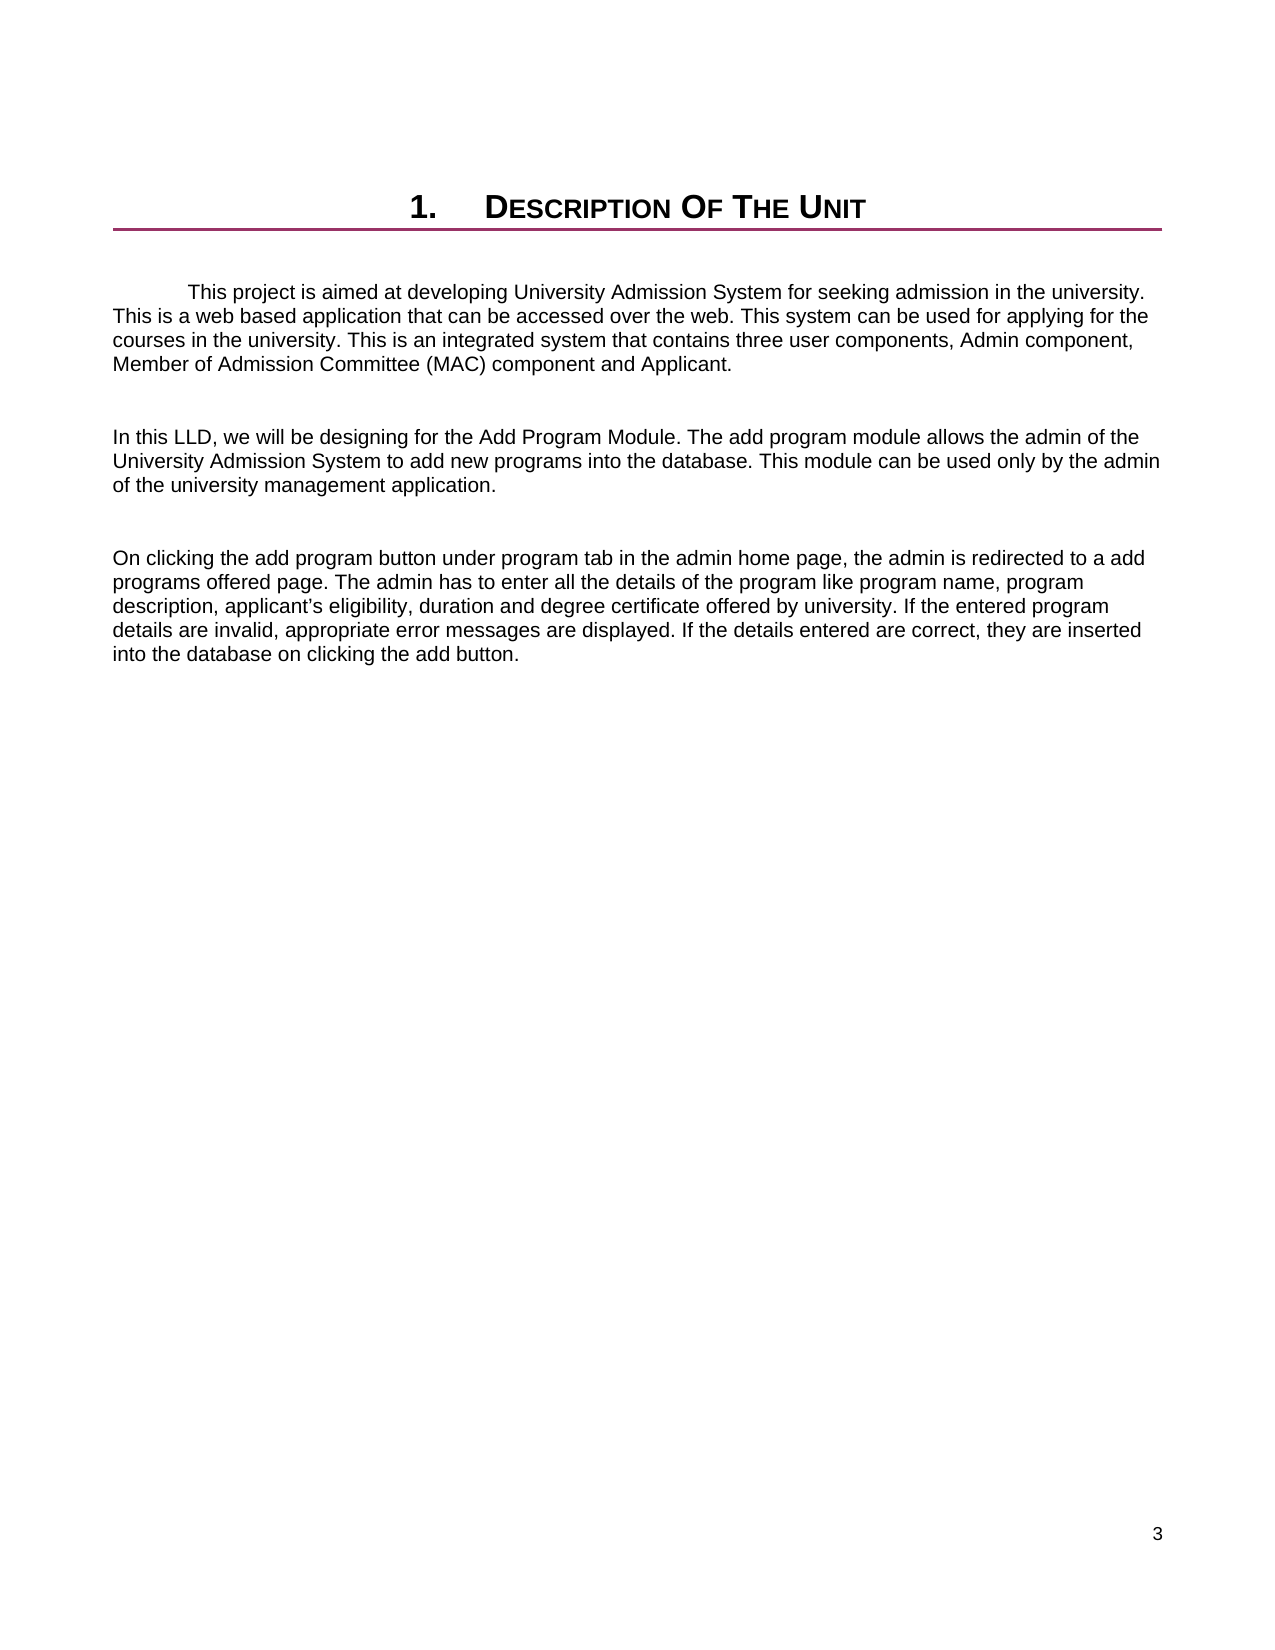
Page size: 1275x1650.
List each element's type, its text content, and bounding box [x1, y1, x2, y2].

subtitle Description Of The Unit [112, 187, 1162, 231]
text This project is aimed at developing University Admission System for seeking admission in the university. This is a web based application that can be accessed over the web. This system can be used for applying for the courses in the university. This is an integrated system that contains three user components, Admin component, Member of Admission Committee (MAC) component and Applicant. [112, 280, 1162, 376]
text On clicking the add program button under program tab in the admin home page, the admin is redirected to a add programs offered page. The admin has to enter all the details of the program like program name, program description, applicant’s eligibility, duration and degree certificate offered by university. If the entered program details are invalid, appropriate error messages are displayed. If the details entered are correct, they are inserted into the database on clicking the add button. [112, 546, 1162, 666]
text In this LLD, we will be designing for the Add Program Module. The add program module allows the admin of the University Admission System to add new programs into the database. This module can be used only by the admin of the university management application. [112, 425, 1162, 497]
